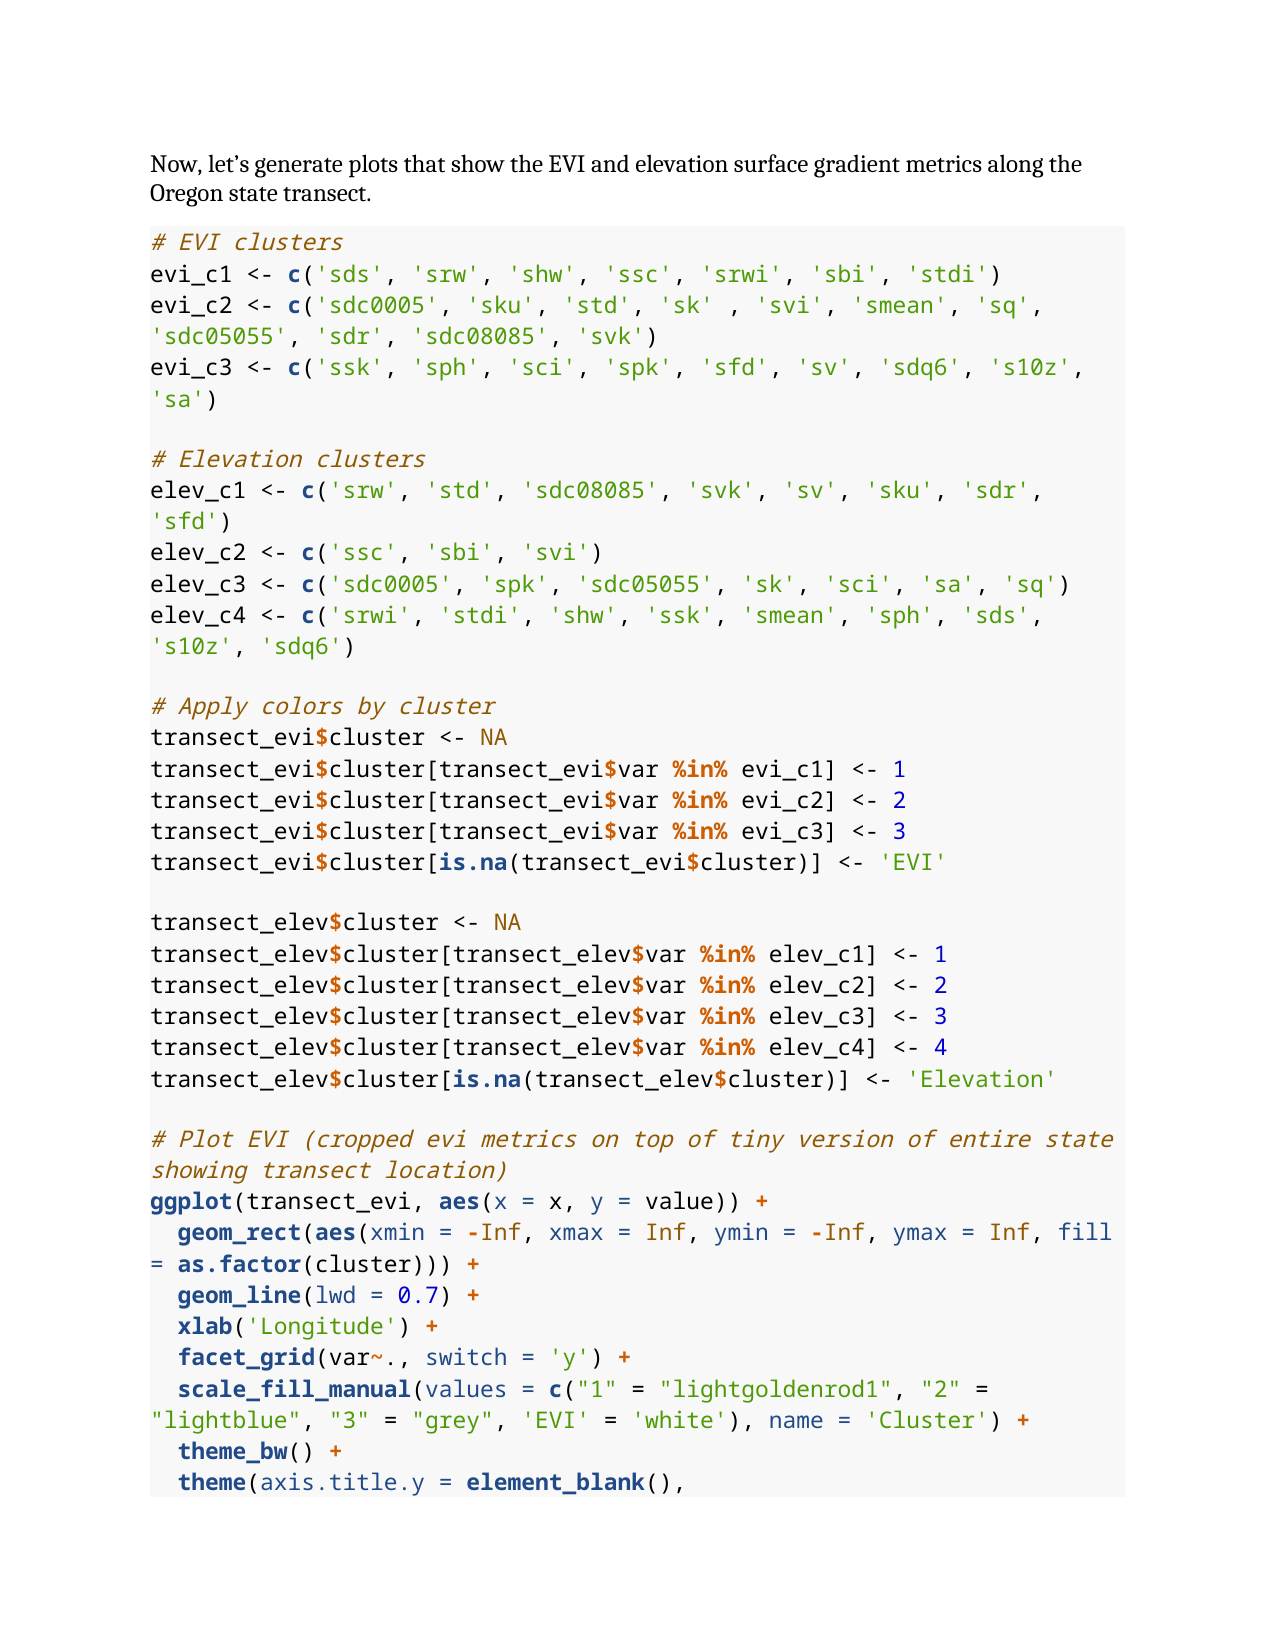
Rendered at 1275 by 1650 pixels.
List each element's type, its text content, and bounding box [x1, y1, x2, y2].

text Now, let’s generate plots that show the EVI and elevation surface gradient metrics along the Oregon state transect. [150, 150, 1125, 207]
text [150, 226, 1125, 1497]
